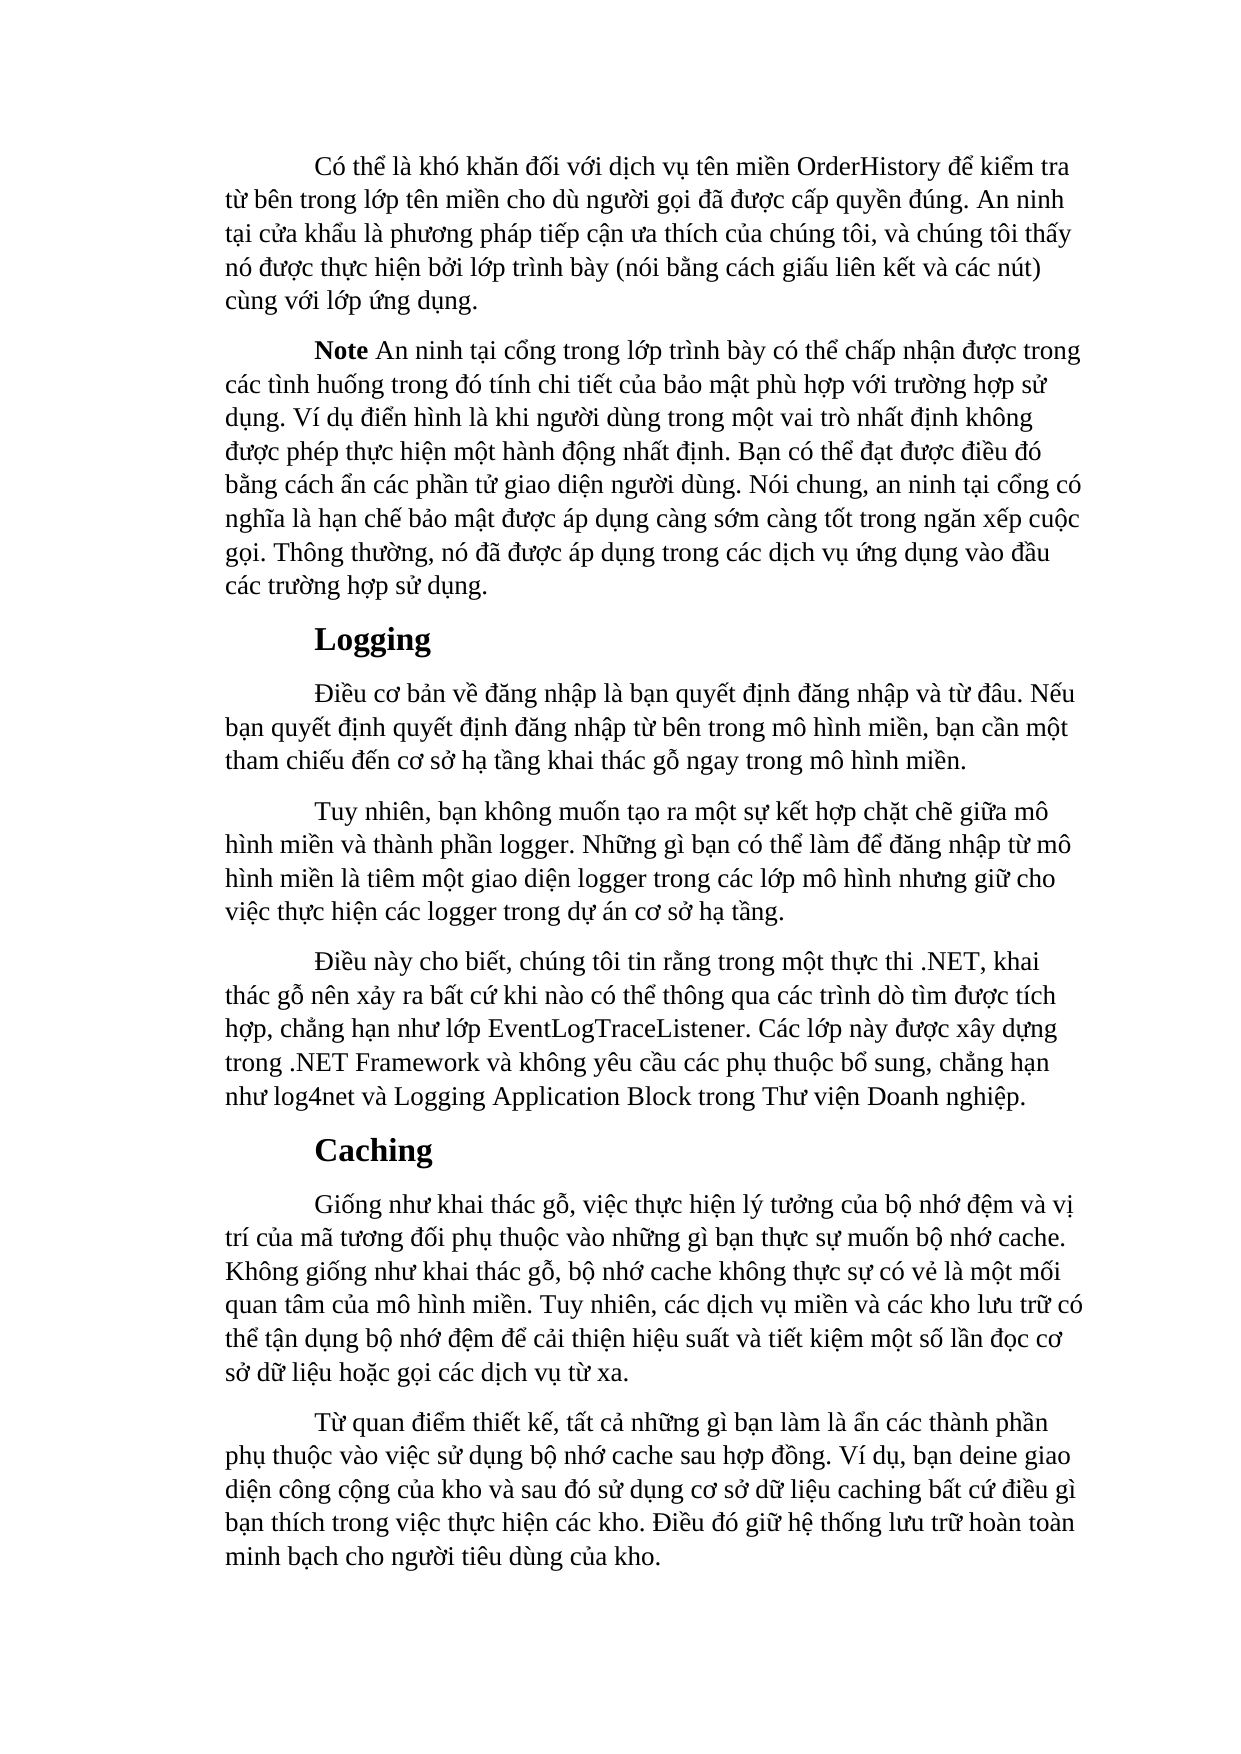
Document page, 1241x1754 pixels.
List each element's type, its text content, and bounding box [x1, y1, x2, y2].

text Note An ninh tại cổng trong lớp trình bày có thể chấp nhận được trong các tình huống trong đó tính chi tiết của bảo mật phù hợp với trường hợp sử dụng. Ví dụ điển hình là khi người dùng trong một vai trò nhất định không được phép thực hiện một hành động nhất định. Bạn có thể đạt được điều đó bằng cách ẩn các phần tử giao diện người dùng. Nói chung, an ninh tại cổng có nghĩa là hạn chế bảo mật được áp dụng càng sớm càng tốt trong ngăn xếp cuộc gọi. Thông thường, nó đã được áp dụng trong các dịch vụ ứng dụng vào đầu các trường hợp sử dụng. [225, 334, 1090, 600]
text Caching [150, 1130, 1090, 1168]
text Tuy nhiên, bạn không muốn tạo ra một sự kết hợp chặt chẽ giữa mô hình miền và thành phần logger. Những gì bạn có thể làm để đăng nhập từ mô hình miền là tiêm một giao diện logger trong các lớp mô hình nhưng giữ cho việc thực hiện các logger trong dự án cơ sở hạ tầng. [225, 795, 1090, 926]
text Từ quan điểm thiết kế, tất cả những gì bạn làm là ẩn các thành phần phụ thuộc vào việc sử dụng bộ nhớ cache sau hợp đồng. Ví dụ, bạn deine giao diện công cộng của kho và sau đó sử dụng cơ sở dữ liệu caching bất cứ điều gì bạn thích trong việc thực hiện các kho. Điều đó giữ hệ thống lưu trữ hoàn toàn minh bạch cho người tiêu dùng của kho. [225, 1406, 1090, 1571]
text Giống như khai thác gỗ, việc thực hiện lý tưởng của bộ nhớ đệm và vị trí của mã tương đối phụ thuộc vào những gì bạn thực sự muốn bộ nhớ cache. Không giống như khai thác gỗ, bộ nhớ cache không thực sự có vẻ là một mối quan tâm của mô hình miền. Tuy nhiên, các dịch vụ miền và các kho lưu trữ có thể tận dụng bộ nhớ đệm để cải thiện hiệu suất và tiết kiệm một số lần đọc cơ sở dữ liệu hoặc gọi các dịch vụ từ xa. [225, 1188, 1090, 1387]
text Điều này cho biết, chúng tôi tin rằng trong một thực thi .NET, khai thác gỗ nên xảy ra bất cứ khi nào có thể thông qua các trình dò tìm được tích hợp, chẳng hạn như lớp EventLogTraceListener. Các lớp này được xây dựng trong .NET Framework và không yêu cầu các phụ thuộc bổ sung, chẳng hạn như log4net và Logging Application Block trong Thư viện Doanh nghiệp. [225, 946, 1090, 1111]
text Điều cơ bản về đăng nhập là bạn quyết định đăng nhập và từ đâu. Nếu bạn quyết định quyết định đăng nhập từ bên trong mô hình miền, bạn cần một tham chiếu đến cơ sở hạ tầng khai thác gỗ ngay trong mô hình miền. [225, 677, 1090, 776]
text Logging [150, 619, 1090, 658]
text Có thể là khó khăn đối với dịch vụ tên miền OrderHistory để kiểm tra từ bên trong lớp tên miền cho dù người gọi đã được cấp quyền đúng. An ninh tại cửa khẩu là phương pháp tiếp cận ưa thích của chúng tôi, và chúng tôi thấy nó được thực hiện bởi lớp trình bày (nói bằng cách giấu liên kết và các nút) cùng với lớp ứng dụng. [225, 150, 1090, 315]
